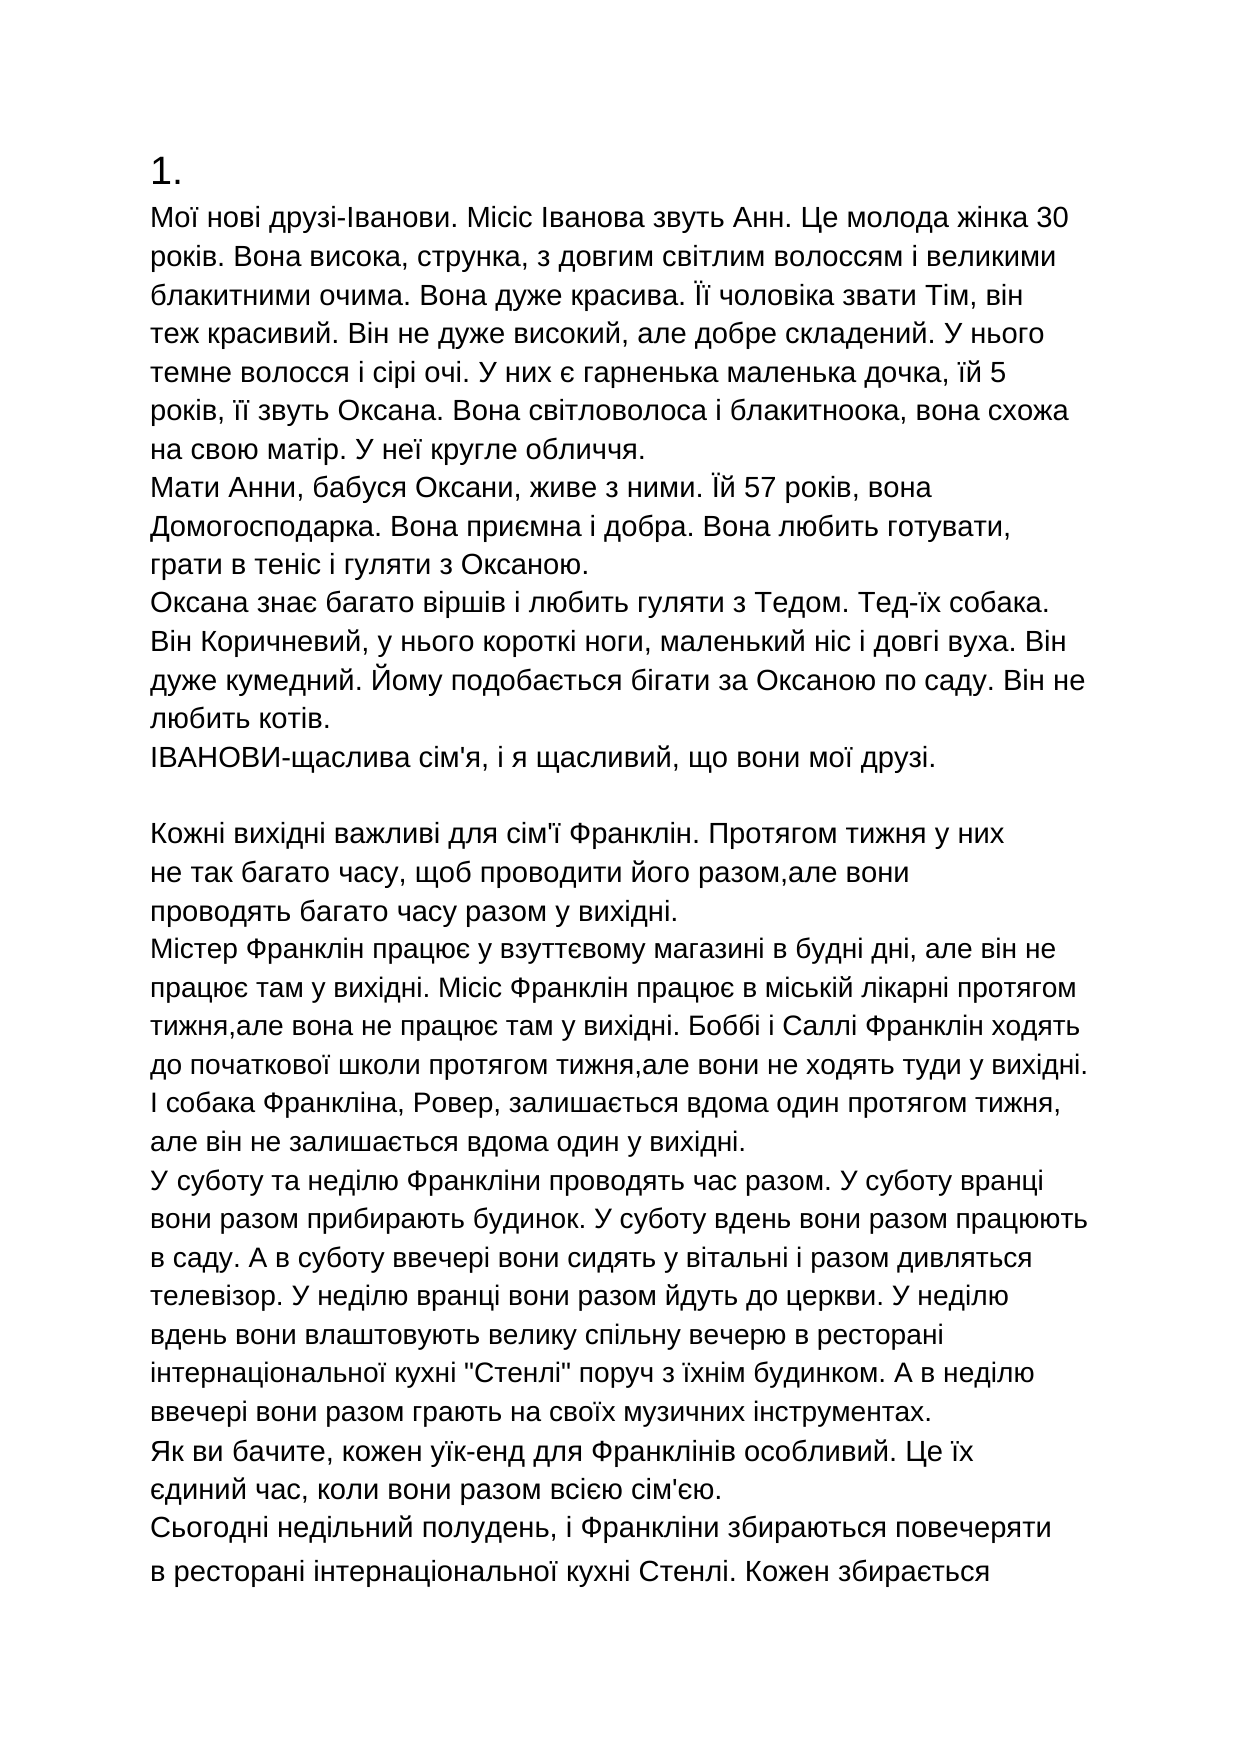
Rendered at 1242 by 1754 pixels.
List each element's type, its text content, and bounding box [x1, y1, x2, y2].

text Мати Анни, бабуся Оксани, живе з ними. Їй 57 років, вона Домогосподарка. Вона приємна і добра. Вона любить готувати, грати в теніс і гуляти з Оксаною. [150, 470, 1089, 580]
text Сьогодні недільний полудень, і Франкліни збираються повечеряти в ресторані інтернаціональної кухні Стенлі. Кожен збирається [150, 1510, 1071, 1587]
text Оксана знає багато віршів і любить гуляти з Тедом. Тед-їх собака. [150, 585, 1092, 619]
text любить котів. [150, 701, 1092, 734]
text Мої нові друзі-Іванови. Місіс Іванова звуть Анн. Це молода жінка 30 років. Вона висока, струнка, з довгим світлим волоссям і великими блакитними очима. Вона дуже красива. Її чоловіка звати Тім, він теж красивий. Він не дуже високий, але добре складений. У нього темне волосся і сірі очі. У них є гарненька маленька дочка, їй 5 років, її звуть Оксана. Вона світловолоса і блакитноока, вона схожа на свою матір. У неї кругле обличчя. [150, 200, 1077, 465]
text Містер Франклін працює у взуттєвому магазині в будні дні, але він не працює там у вихідні. Місіс Франклін працює в міській лікарні протягом тижня,але вона не працює там у вихідні. Боббі і Саллі Франклін ходять до початкової школи протягом тижня,але вони не ходять туди у вихідні. І собака Франкліна, Ровер, залишається вдома один протягом тижня, але він не залишається вдома один у вихідні. [150, 932, 1089, 1157]
text Як ви бачите, кожен уїк-енд для Франклінів особливий. Це їх єдиний час, коли вони разом всією сім'єю. [150, 1434, 1077, 1505]
text ІВАНОВИ-щаслива сім'я, і я щасливий, що вони мої друзі. [150, 739, 1092, 773]
text дуже кумедний. Йому подобається бігати за Оксаною по саду. Він не [150, 662, 1092, 696]
text 1. [150, 147, 1092, 193]
text Він Коричневий, у нього короткі ноги, маленький ніс і довгі вуха. Він [150, 624, 1092, 657]
text Кожні вихідні важливі для сім'ї Франклін. Протягом тижня у них не так багато часу, щоб проводити його разом,але вони проводять багато часу разом у вихідні. [150, 817, 1044, 927]
list суботу та неділю Франкліни проводять час разом. У суботу вранці вони разом прибирають будинок. У суботу вдень вони разом працюють в саду. А в суботу ввечері вони сидять у вітальні і разом дивляться телевізор. У неділю вранці вони разом йдуть до церкви. У неділю вдень вони влаштовують велику спільну вечерю в ресторані інтернаціональної кухні "Стенлі" поруч з їхнім будинком. А в неділю ввечері вони разом грають на своїх музичних інструментах. [150, 1164, 1092, 1427]
